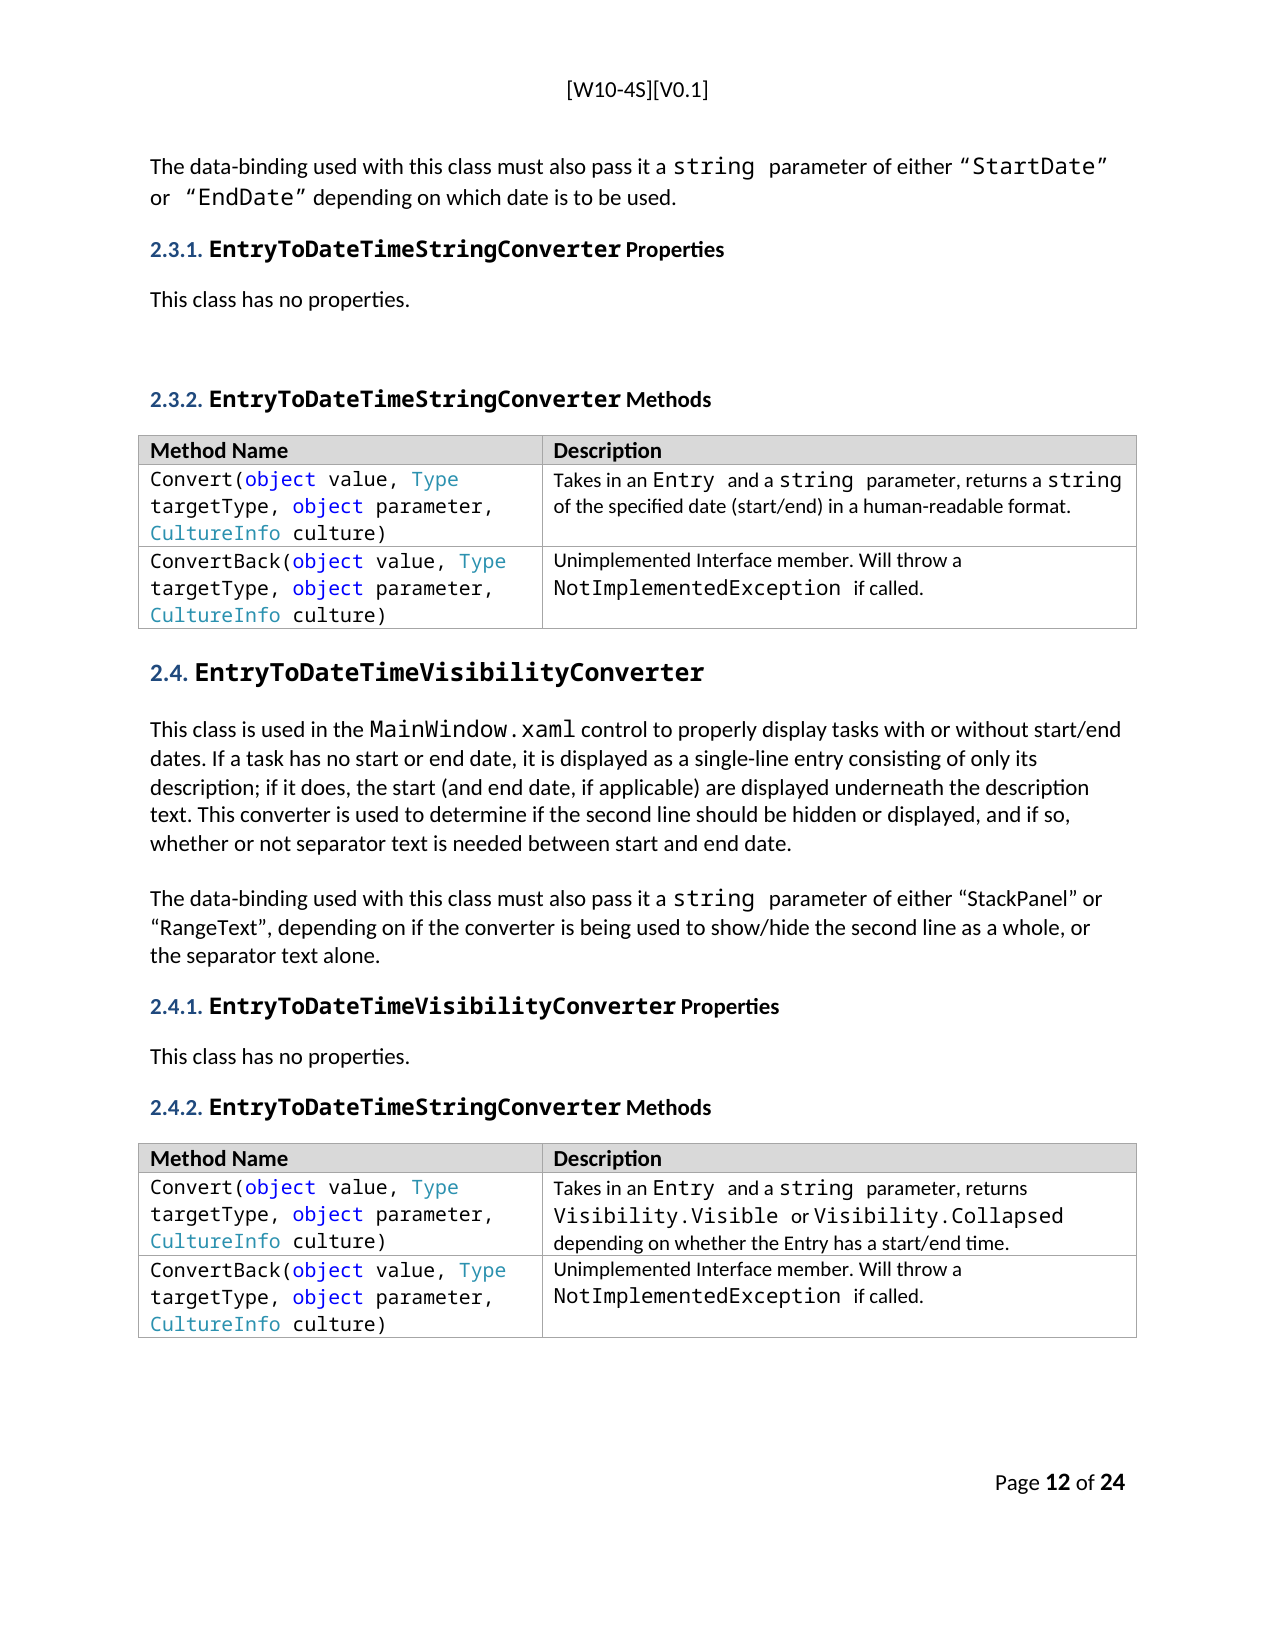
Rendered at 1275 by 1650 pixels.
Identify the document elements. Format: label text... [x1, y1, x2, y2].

table_header Description [543, 436, 1136, 464]
table_cell Takes in an Entry and a string parameter, returns a string of the specified date (start/end) in a human-readable format. [543, 465, 1136, 546]
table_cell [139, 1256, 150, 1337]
table_header Method Name [139, 1144, 542, 1172]
text This class has no properties. [150, 285, 1125, 313]
text 2.3.1. EntryToDateTimeStringConverter Properties [150, 233, 1125, 264]
table_header Description [543, 1144, 1136, 1172]
text This class has no properties. [150, 1042, 1125, 1070]
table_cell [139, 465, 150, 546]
text 2.3.2. EntryToDateTimeStringConverter Methods [150, 383, 1125, 414]
table_cell Convert(object value, Type targetType, object parameter, CultureInfo culture) [387, 465, 542, 546]
text 2.4. EntryToDateTimeVisibilityConverter [150, 654, 1125, 688]
table_cell Unimplemented Interface member. Will throw a NotImplementedException if called. [543, 1256, 1136, 1337]
text This class is used in the MainWindow.xaml control to properly display tasks with or without start/end dates. If a task has no start or end date, it is displayed as a single-line entry consisting of only its description; if it does, the start (and end date, if applicable) are displayed underneath the description text. This converter is used to determine if the second line should be hidden or displayed, and if so, whether or not separator text is needed between start and end date. [150, 713, 1125, 857]
text The data-binding used with this class must also pass it a string parameter of either “StartDate” or “EndDate” depending on which date is to be used. [150, 150, 1125, 212]
table_cell Convert(object value, Type targetType, object parameter, CultureInfo culture) [139, 1173, 542, 1255]
text 2.4.2. EntryToDateTimeStringConverter Methods [150, 1091, 1125, 1122]
table_cell Takes in an Entry and a string parameter, returns Visibility.Visible or Visibility.Collapsed depending on whether the Entry has a start/end time. [543, 1173, 1136, 1255]
table_cell Unimplemented Interface member. Will throw a NotImplementedException if called. [543, 547, 1136, 628]
table_cell ConvertBack(object value, Type targetType, object parameter, CultureInfo culture) [387, 547, 542, 628]
table_cell ConvertBack(object value, Type targetType, object parameter, CultureInfo culture) [387, 1256, 542, 1337]
text The data-binding used with this class must also pass it a string parameter of either “StackPanel” or “RangeText”, depending on if the converter is being used to show/hide the second line as a whole, or the separator text alone. [150, 882, 1125, 969]
table_header Method Name [139, 436, 542, 464]
text 2.4.1. EntryToDateTimeVisibilityConverter Properties [150, 990, 1125, 1021]
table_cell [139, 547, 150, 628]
